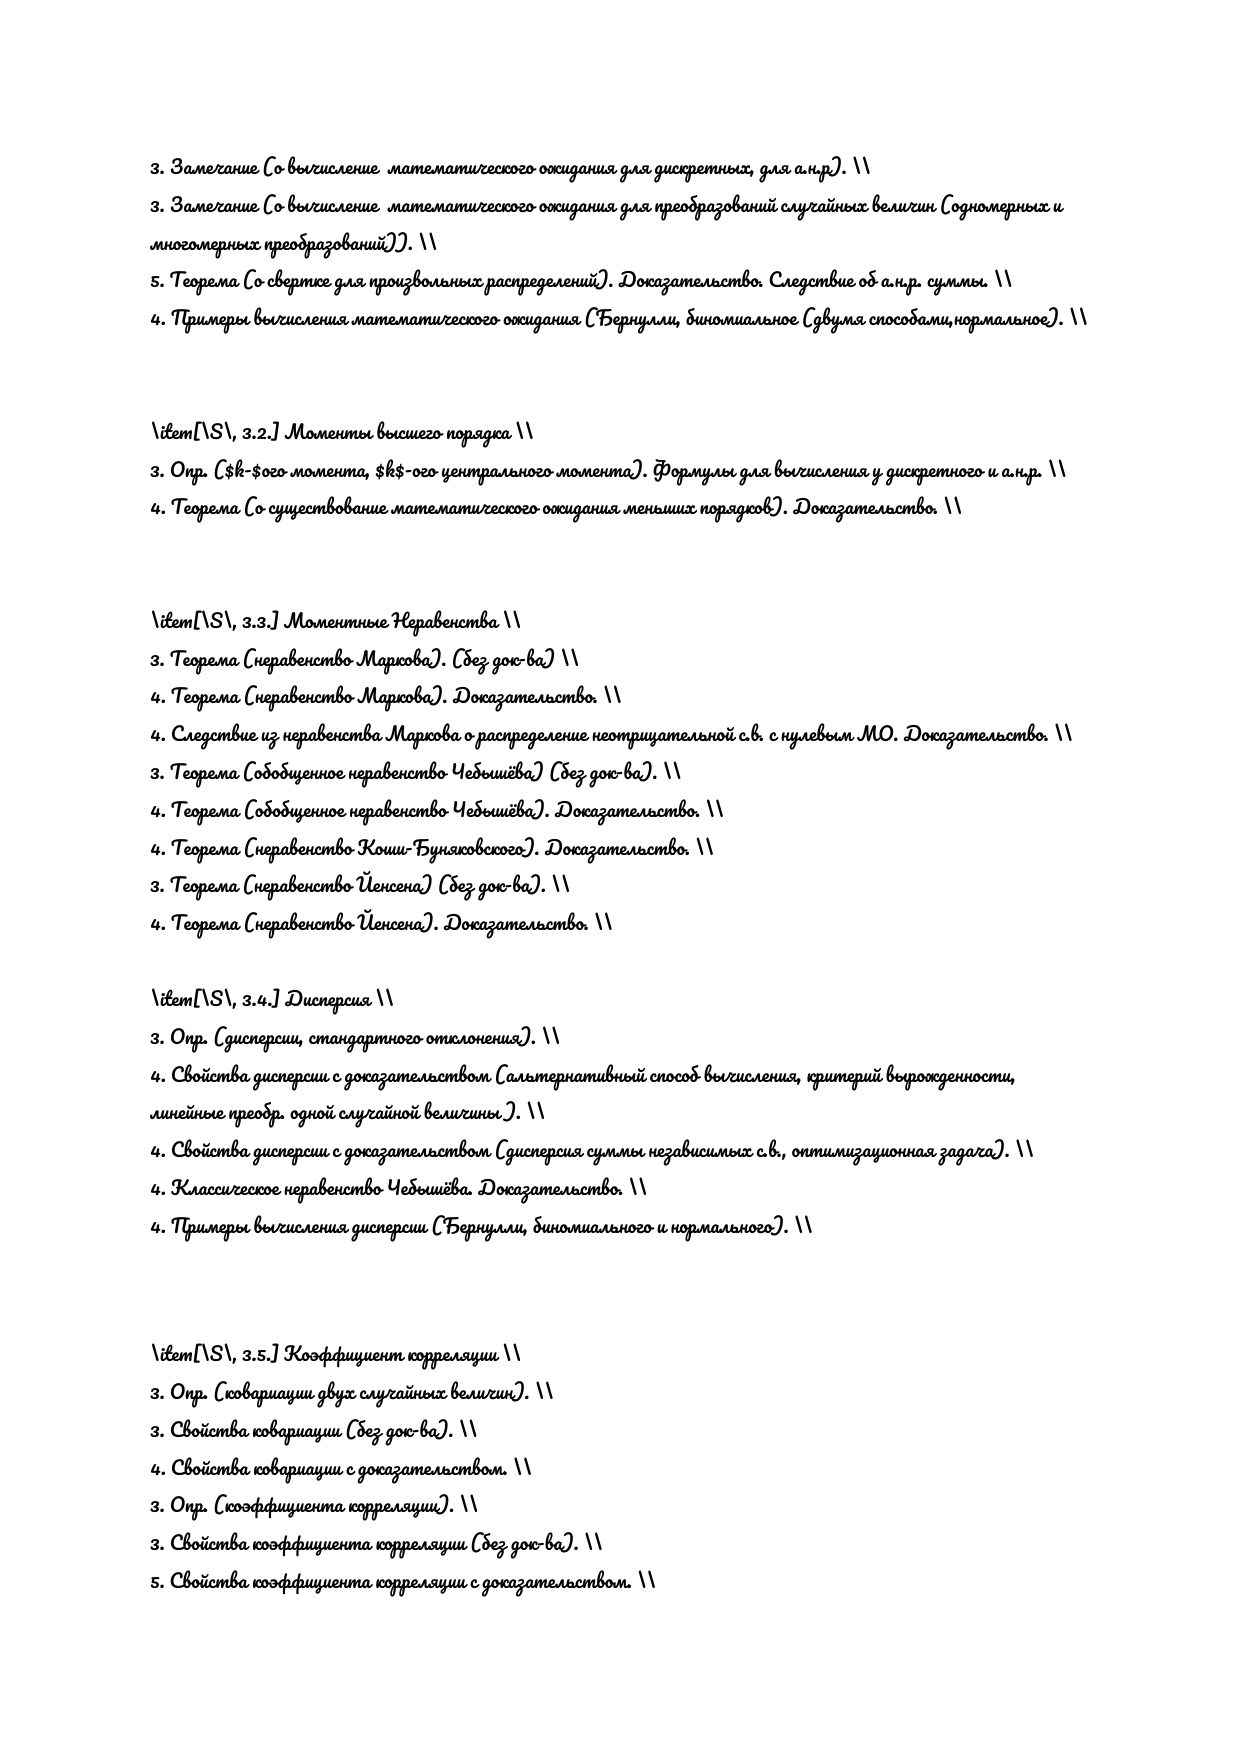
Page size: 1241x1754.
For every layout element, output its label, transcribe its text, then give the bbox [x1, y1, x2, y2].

text 3. Замечание (о вычисление математического ожидания для преобразований случайных величин (одномерных и многомерных преобразований)). \\ [150, 188, 1090, 258]
text 3. Замечание (о вычисление математического ожидания для дискретных, для а.н.р). \\ [150, 150, 1090, 183]
text \item[\S\, 3.5.] Коэффициент корреляции \\ [150, 1337, 1090, 1370]
text 3. Опр. (коэффициента корреляции). \\ [150, 1488, 1090, 1521]
text 4. Примеры вычисления математического ожидания (Бернулли, биномиальное (двумя способами,нормальное). \\ [150, 301, 1090, 334]
text 4. Свойства ковариации с доказательством. \\ [150, 1451, 1090, 1483]
text 4. Примеры вычисления дисперсии (Бернулли, биномиального и нормального). \\ [150, 1209, 1090, 1242]
text 4. Теорема (неравенство Йенсена). Доказательство. \\ [150, 906, 1090, 939]
text 5. Теорема (о свертке для произвольных распределений). Доказательство. Следствие об а.н.р. суммы. \\ [150, 263, 1090, 296]
text 3. Теорема (неравенство Маркова). (без док-ва) \\ [150, 642, 1090, 674]
text 3. Опр. (ковариации двух случайных величин). \\ [150, 1375, 1090, 1408]
text 3. Свойства ковариации (без док-ва). \\ [150, 1413, 1090, 1446]
text 4. Теорема (о существование математического ожидания меньших порядков). Доказательство. \\ [150, 490, 1090, 523]
text \item[\S\, 3.3.] Моментные Неравенства \\ [150, 604, 1090, 637]
text 4. Следствие из неравенства Маркова о распределение неотрицательной с.в. с нулевым МО. Доказательство. \\ [150, 717, 1090, 750]
text 4. Свойства дисперсии с доказательством (альтернативный способ вычисления, критерий вырожденности, линейные преобр. одной случайной величины ). \\ [150, 1057, 1090, 1128]
text 3. Свойства коэффициента корреляции (без док-ва). \\ [150, 1526, 1090, 1559]
text 4. Теорема (неравенство Маркова). Доказательство. \\ [150, 679, 1090, 712]
text 4. Свойства дисперсии с доказательством (дисперсия суммы независимых с.в., оптимизационная задача). \\ [150, 1133, 1090, 1166]
text 4. Теорема (обобщенное неравенство Чебышёва). Доказательство. \\ [150, 793, 1090, 826]
text \item[\S\, 3.2.] Моменты высшего порядка \\ [150, 415, 1090, 448]
text \item[\S\, 3.4.] Дисперсия \\ [150, 982, 1090, 1015]
text 3. Опр. ($k-$ого момента, $k$-ого центрального момента). Формулы для вычисления у дискретного и а.н.р. \\ [150, 452, 1090, 485]
text 4. Теорема (неравенство Коши-Буняковского). Доказательство. \\ [150, 831, 1090, 863]
text 3. Теорема (обобщенное неравенство Чебышёва) (без док-ва). \\ [150, 755, 1090, 788]
text 5. Свойства коэффициента корреляции с доказательством. \\ [150, 1564, 1090, 1597]
text 3. Опр. (дисперсии, стандартного отклонения). \\ [150, 1020, 1090, 1053]
text 4. Классическое неравенство Чебышёва. Доказательство. \\ [150, 1171, 1090, 1204]
text 3. Теорема (неравенство Йенсена) (без док-ва). \\ [150, 868, 1090, 901]
